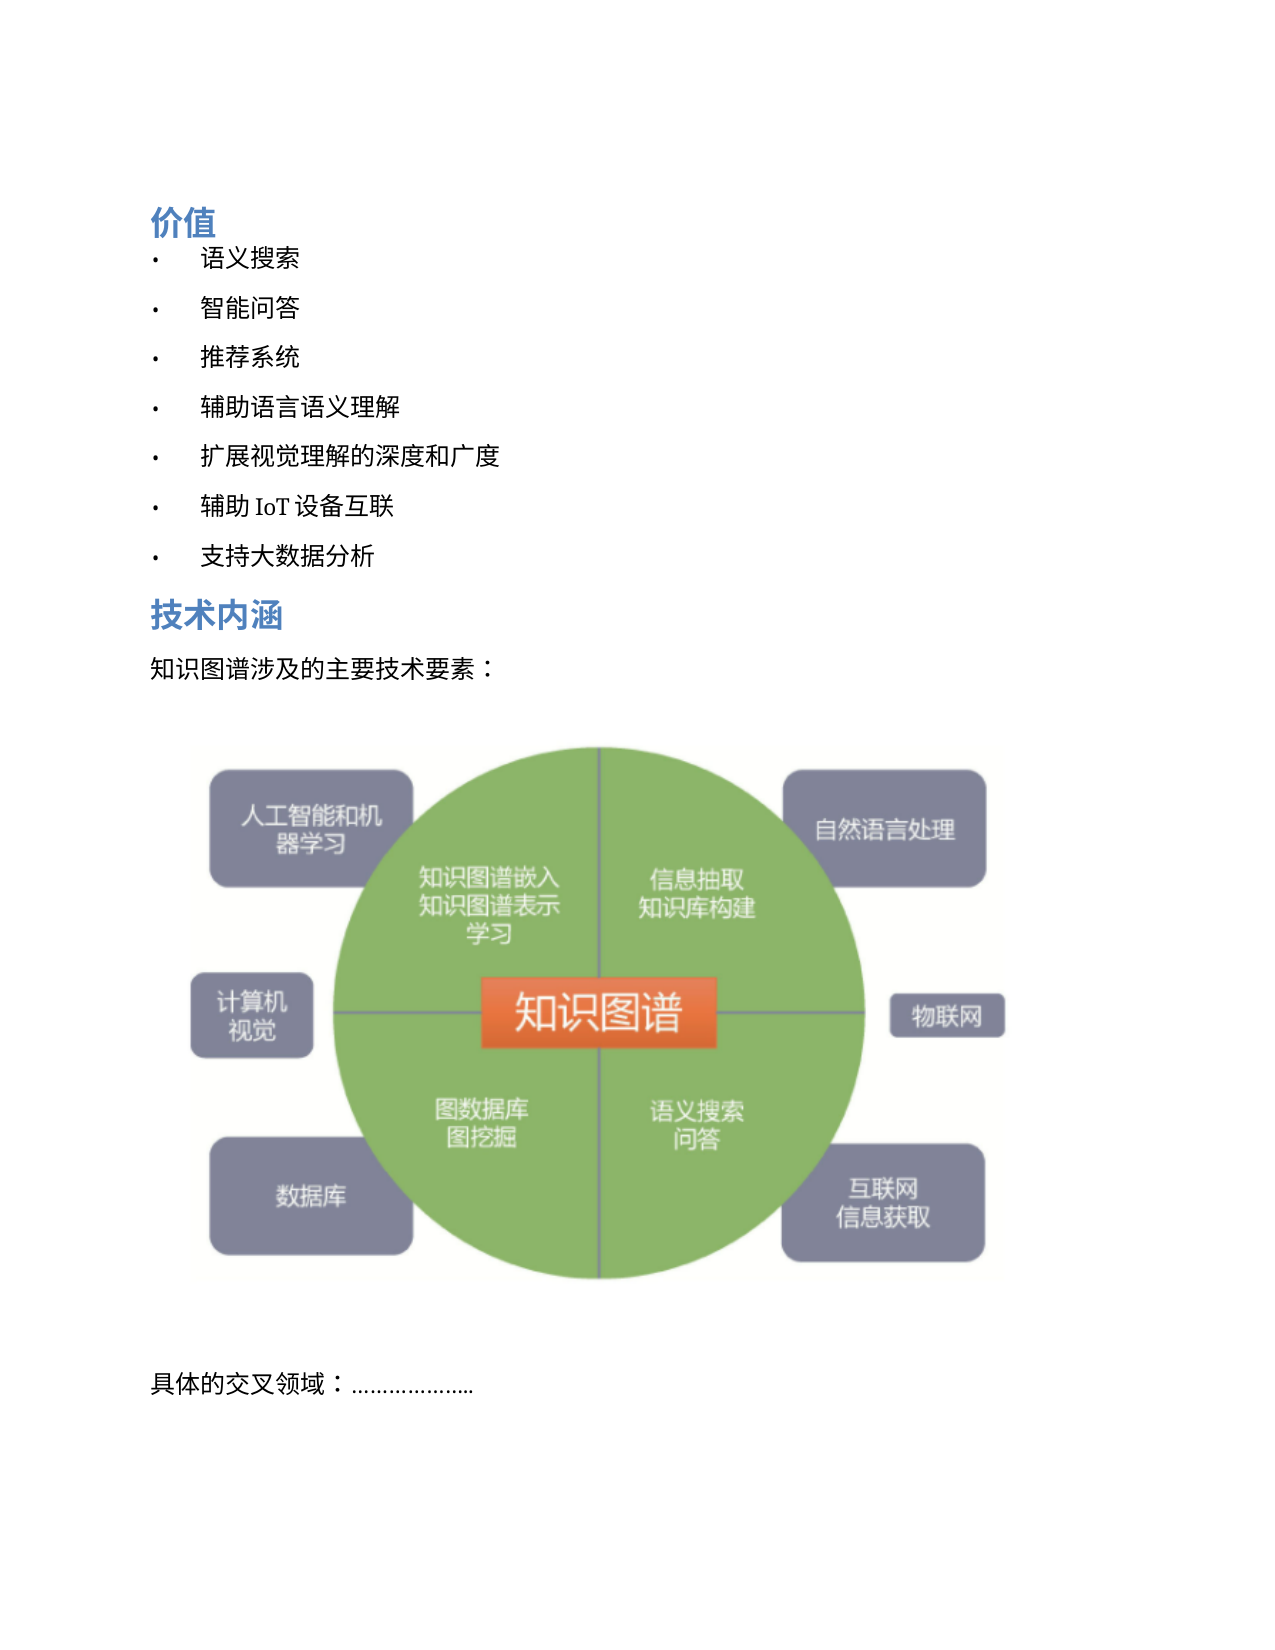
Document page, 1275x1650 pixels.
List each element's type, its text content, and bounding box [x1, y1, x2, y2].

list 辅助IoT设备互联 [150, 493, 1125, 522]
list 支持大数据分析 [150, 542, 1125, 571]
list 辅助语言语义理解 [150, 394, 1125, 422]
subtitle 技术内涵 [150, 592, 1125, 637]
picture [168, 703, 1044, 1303]
list 语义搜索 [150, 245, 1125, 274]
text 知识图谱涉及的主要技术要素： [150, 656, 1125, 685]
subtitle 价值 [150, 199, 1125, 245]
list 推荐系统 [150, 344, 1125, 373]
text 具体的交叉领域：……………….. [150, 1371, 1125, 1400]
list 扩展视觉理解的深度和广度 [150, 443, 1125, 472]
list 智能问答 [150, 294, 1125, 323]
